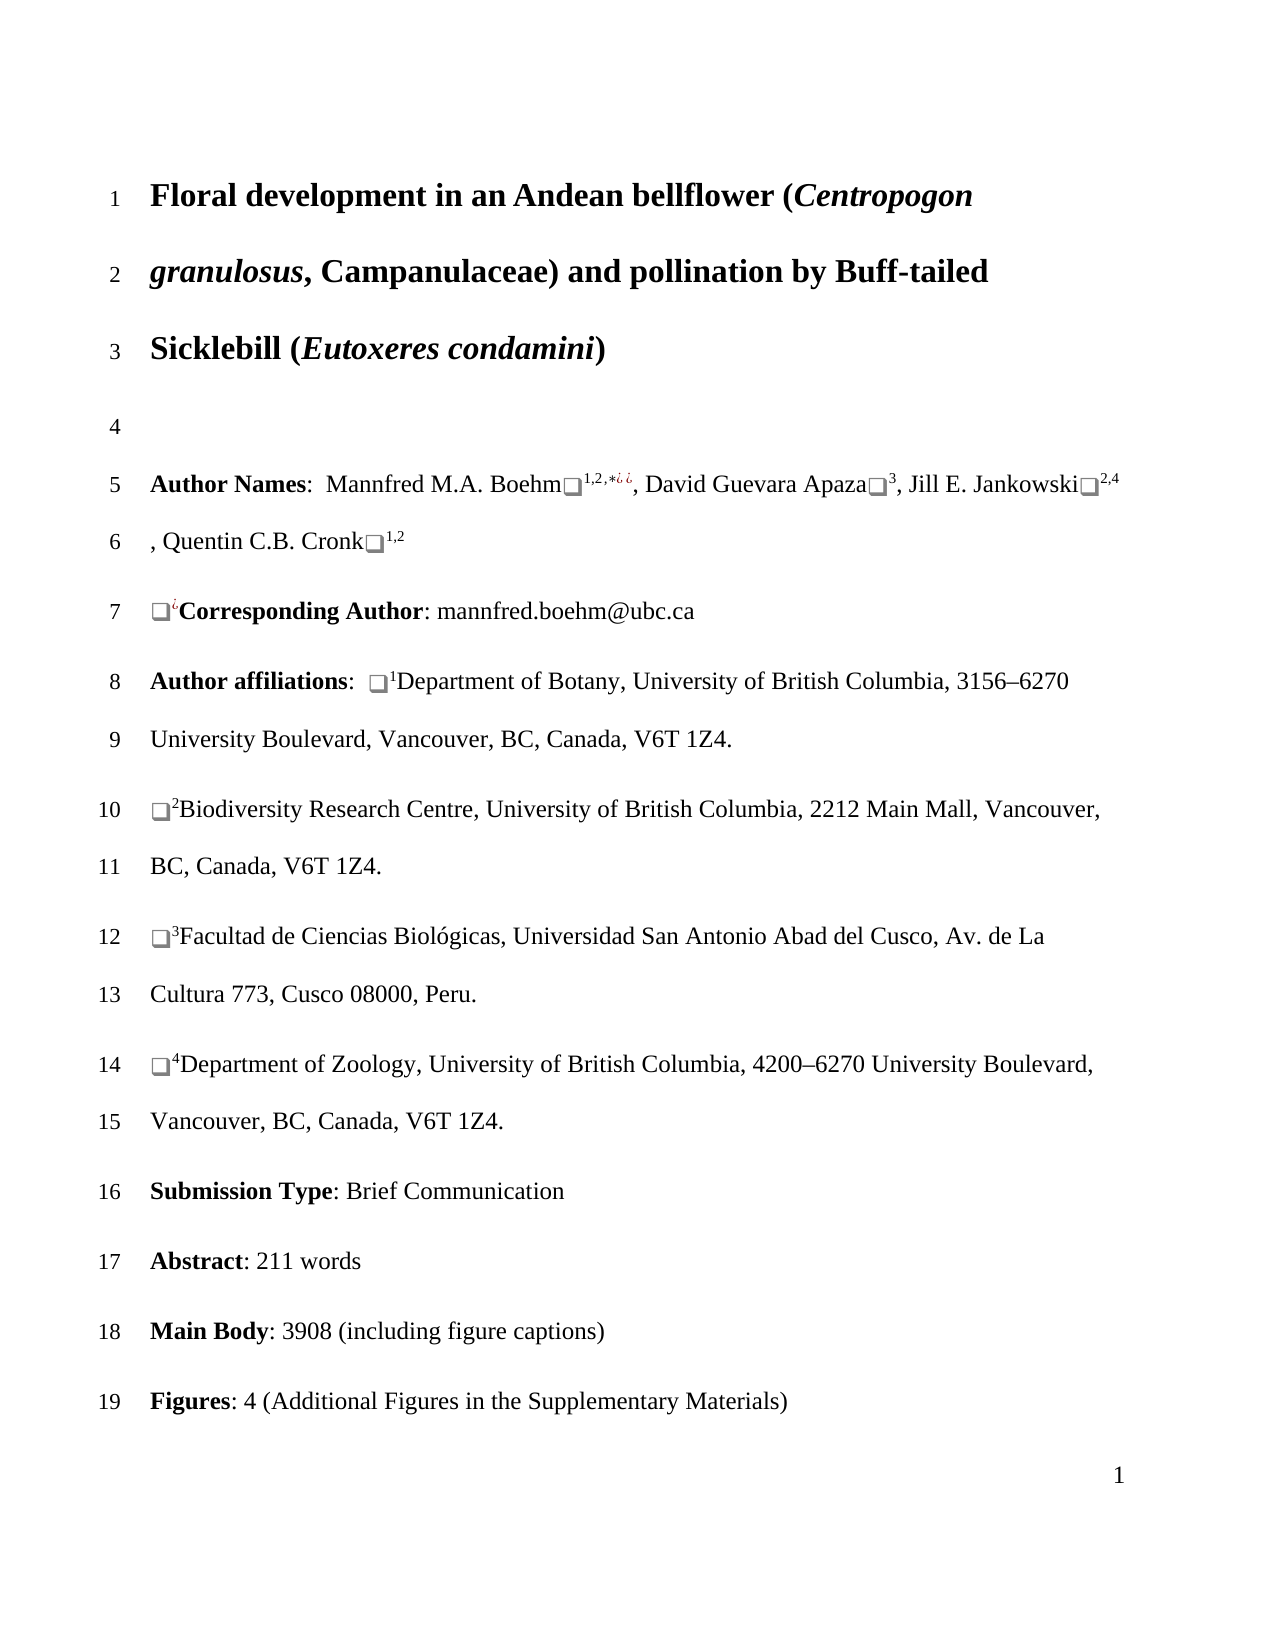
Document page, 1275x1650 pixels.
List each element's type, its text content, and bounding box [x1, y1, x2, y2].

title Floral development in an Andean bellflower (Centropogon granulosus, Campanulaceae) and pollination by Buff-tailed Sicklebill (Eutoxeres condamini) [150, 175, 1125, 367]
text Department of Zoology, University of British Columbia, 4200–6270 University Boulevard, Vancouver, BC, Canada, V6T 1Z4. [150, 1049, 1125, 1135]
text Submission Type: Brief Communication [150, 1176, 1125, 1205]
text Figures: 4 (Additional Figures in the Supplementary Materials) [150, 1386, 1125, 1415]
text Main Body: 3908 (including figure captions) [150, 1316, 1125, 1345]
text Abstract: 211 words [150, 1246, 1125, 1275]
text Author Names: Mannfred M.A. Boehm, David Guevara Apaza, Jill E. Jankowski, Quentin C.B. Cronk [150, 469, 1125, 555]
text Author affiliations: Department of Botany, University of British Columbia, 3156–6270 University Boulevard, Vancouver, BC, Canada, V6T 1Z4. [150, 666, 1125, 752]
text Facultad de Ciencias Biológicas, Universidad San Antonio Abad del Cusco, Av. de La Cultura 773, Cusco 08000, Peru. [150, 921, 1125, 1007]
text Biodiversity Research Centre, University of British Columbia, 2212 Main Mall, Vancouver, BC, Canada, V6T 1Z4. [150, 794, 1125, 880]
text Corresponding Author: mannfred.boehm@ubc.ca [150, 596, 1125, 625]
